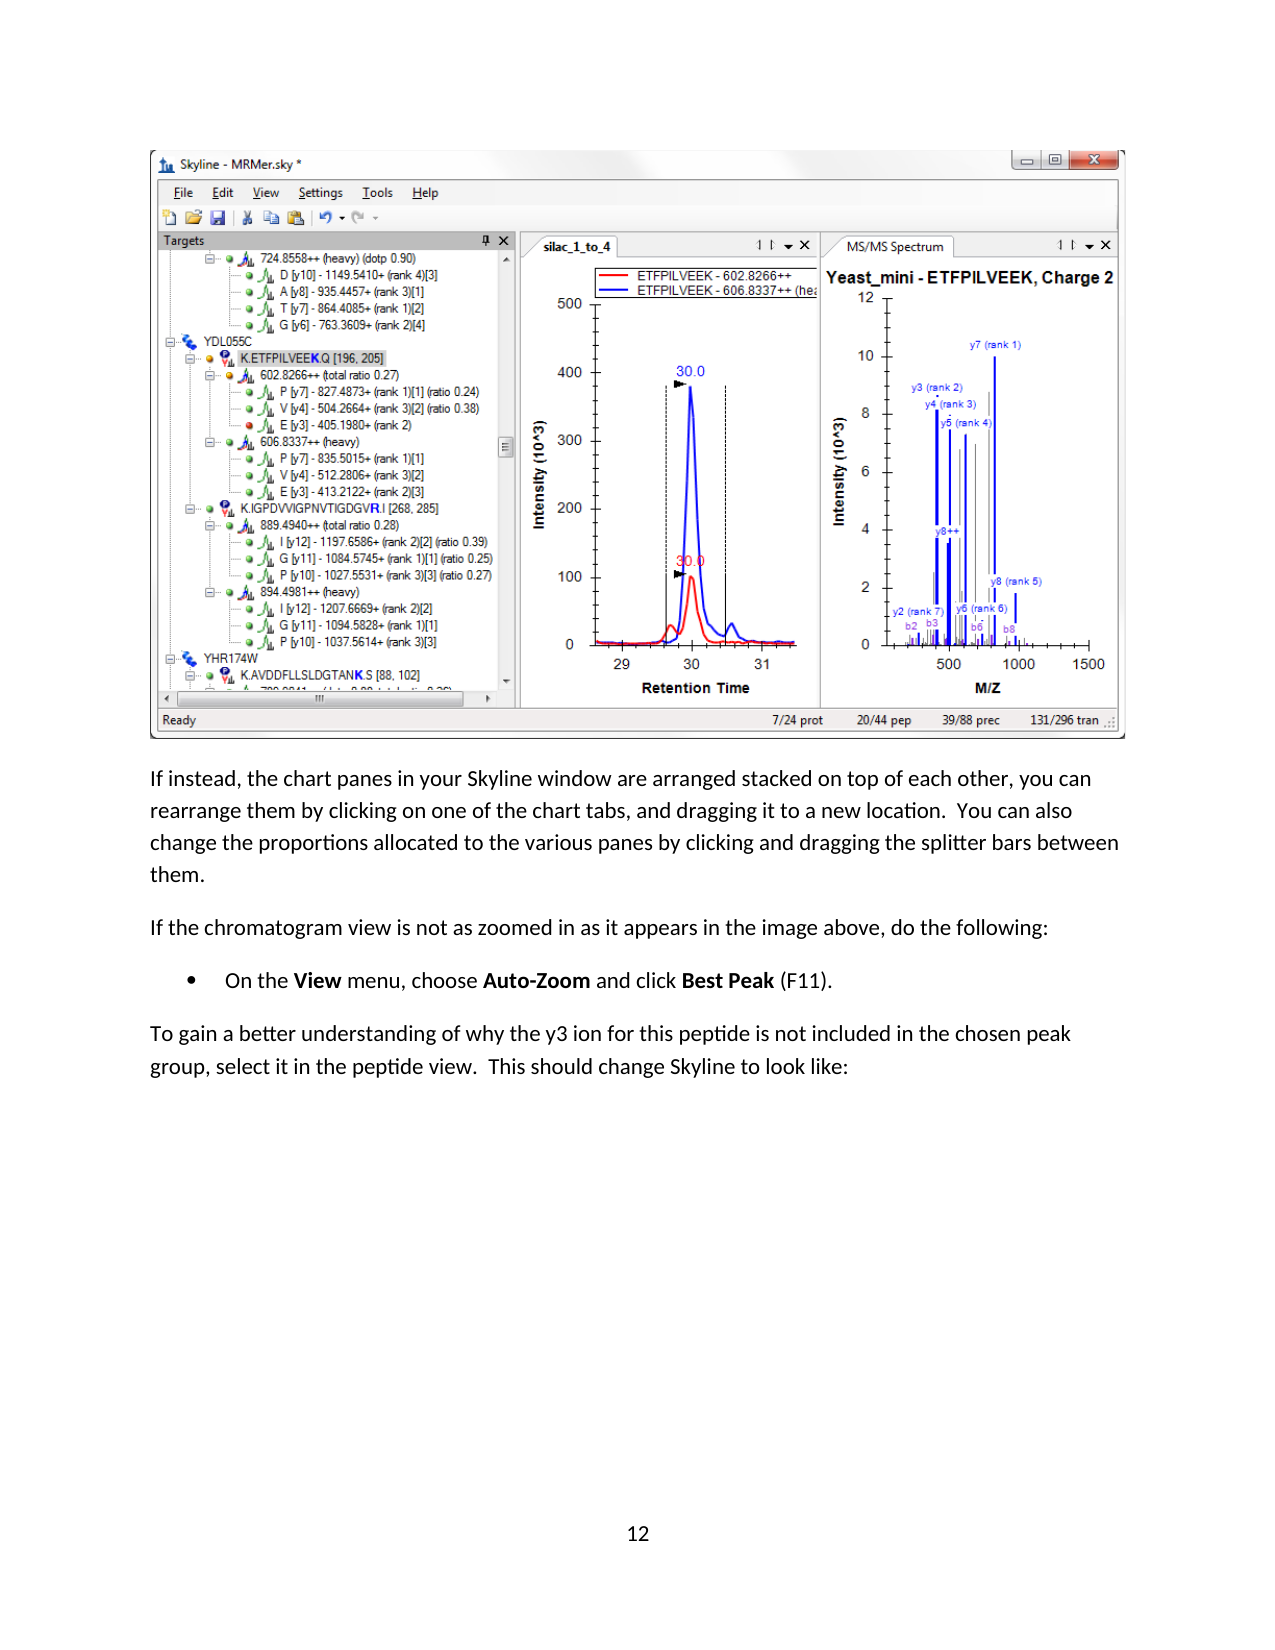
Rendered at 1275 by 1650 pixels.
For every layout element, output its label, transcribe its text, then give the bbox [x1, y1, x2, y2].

list On the View menu, choose Auto-Zoom and click Best Peak (F11). [187, 967, 1125, 994]
text If instead, the chart panes in your Skyline window are arranged stacked on top of each other, you can rearrange them by clicking on one of the chart tabs, and dragging it to a new location. You can also change the proportions allocated to the various panes by clicking and dragging the splitter bars between them. [150, 764, 1125, 888]
text If the chromatogram view is not as zoomed in as it appears in the image above, do the following: [150, 913, 1125, 942]
picture [150, 150, 1125, 739]
text To gain a better understanding of why the y3 ion for this peptide is not included in the chosen peak group, select it in the peptide view. This should change Skyline to look like: [150, 1019, 1125, 1080]
